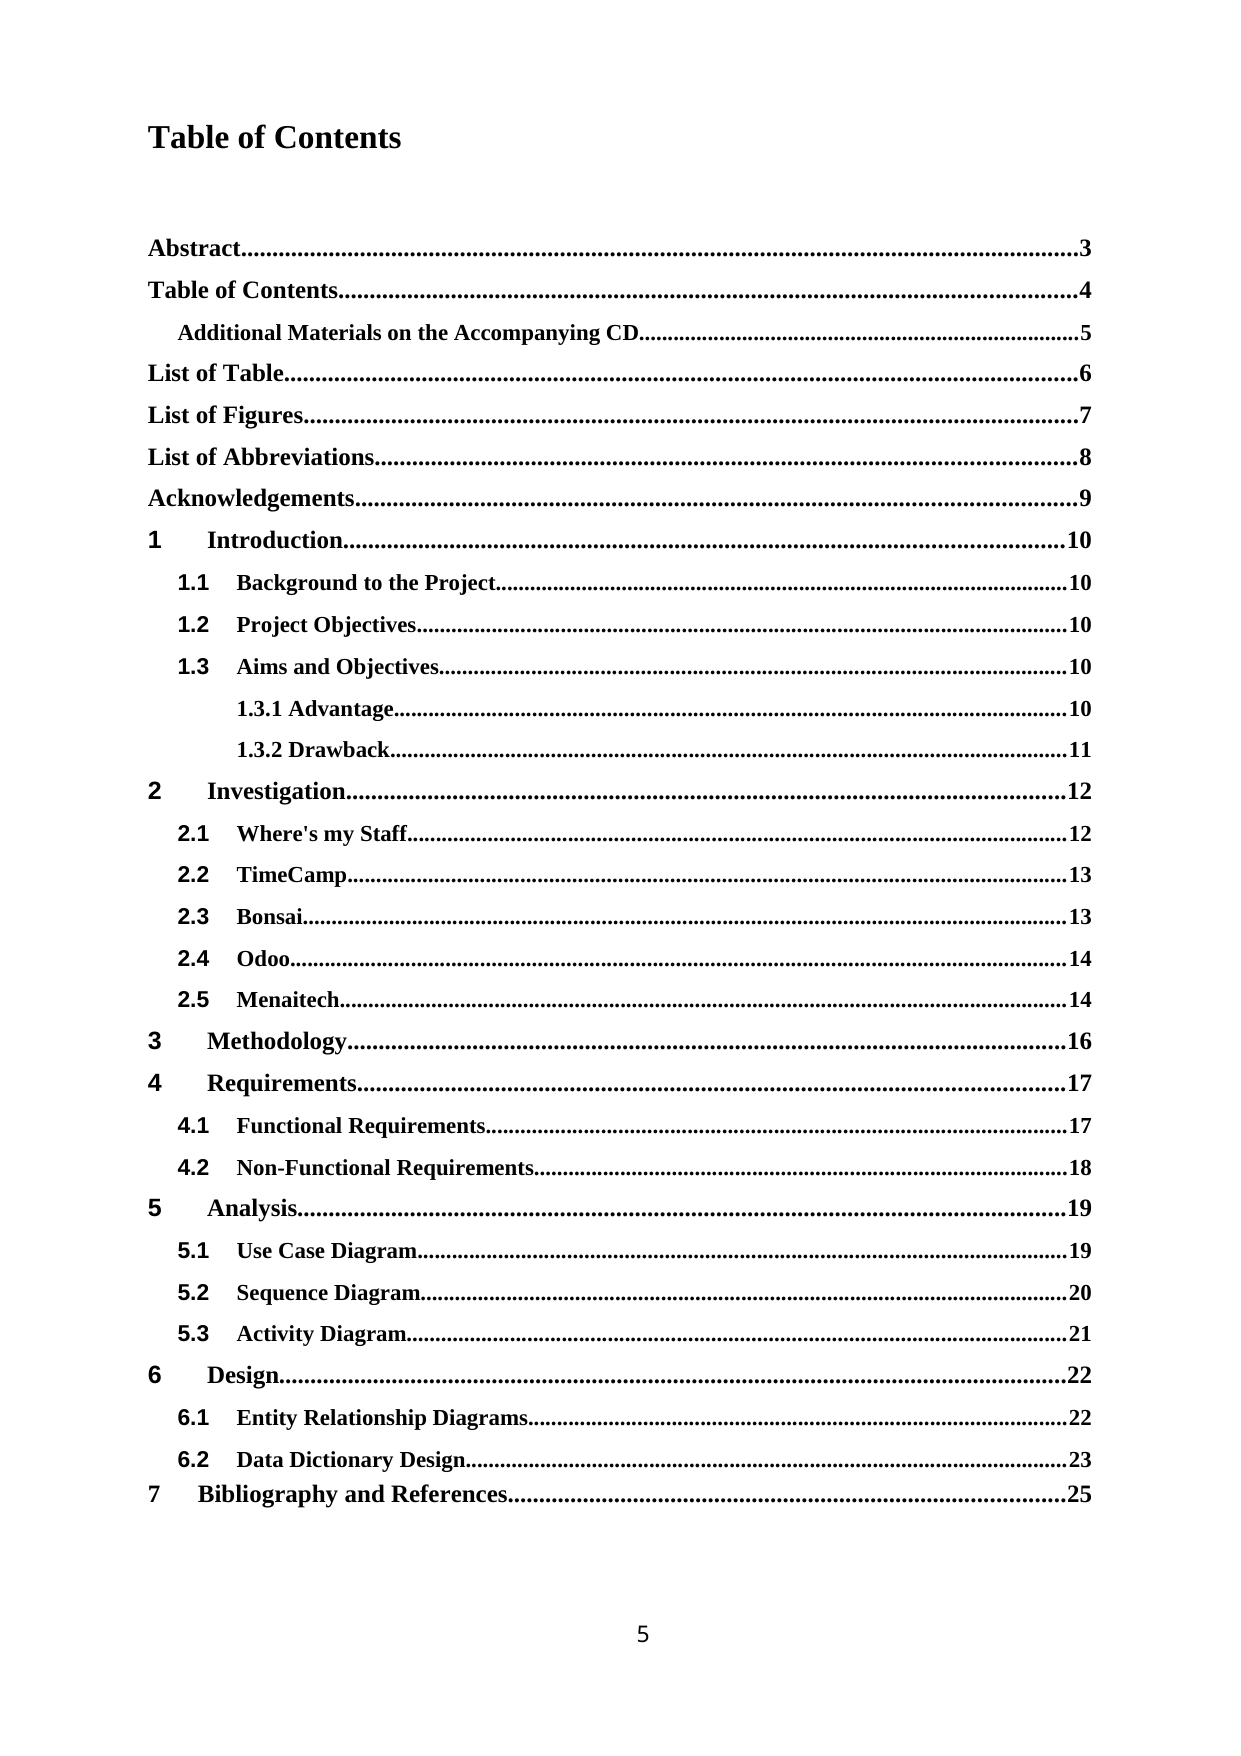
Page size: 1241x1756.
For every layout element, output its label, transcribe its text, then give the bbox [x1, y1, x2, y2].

subtitle Table of Contents [148, 117, 1155, 156]
